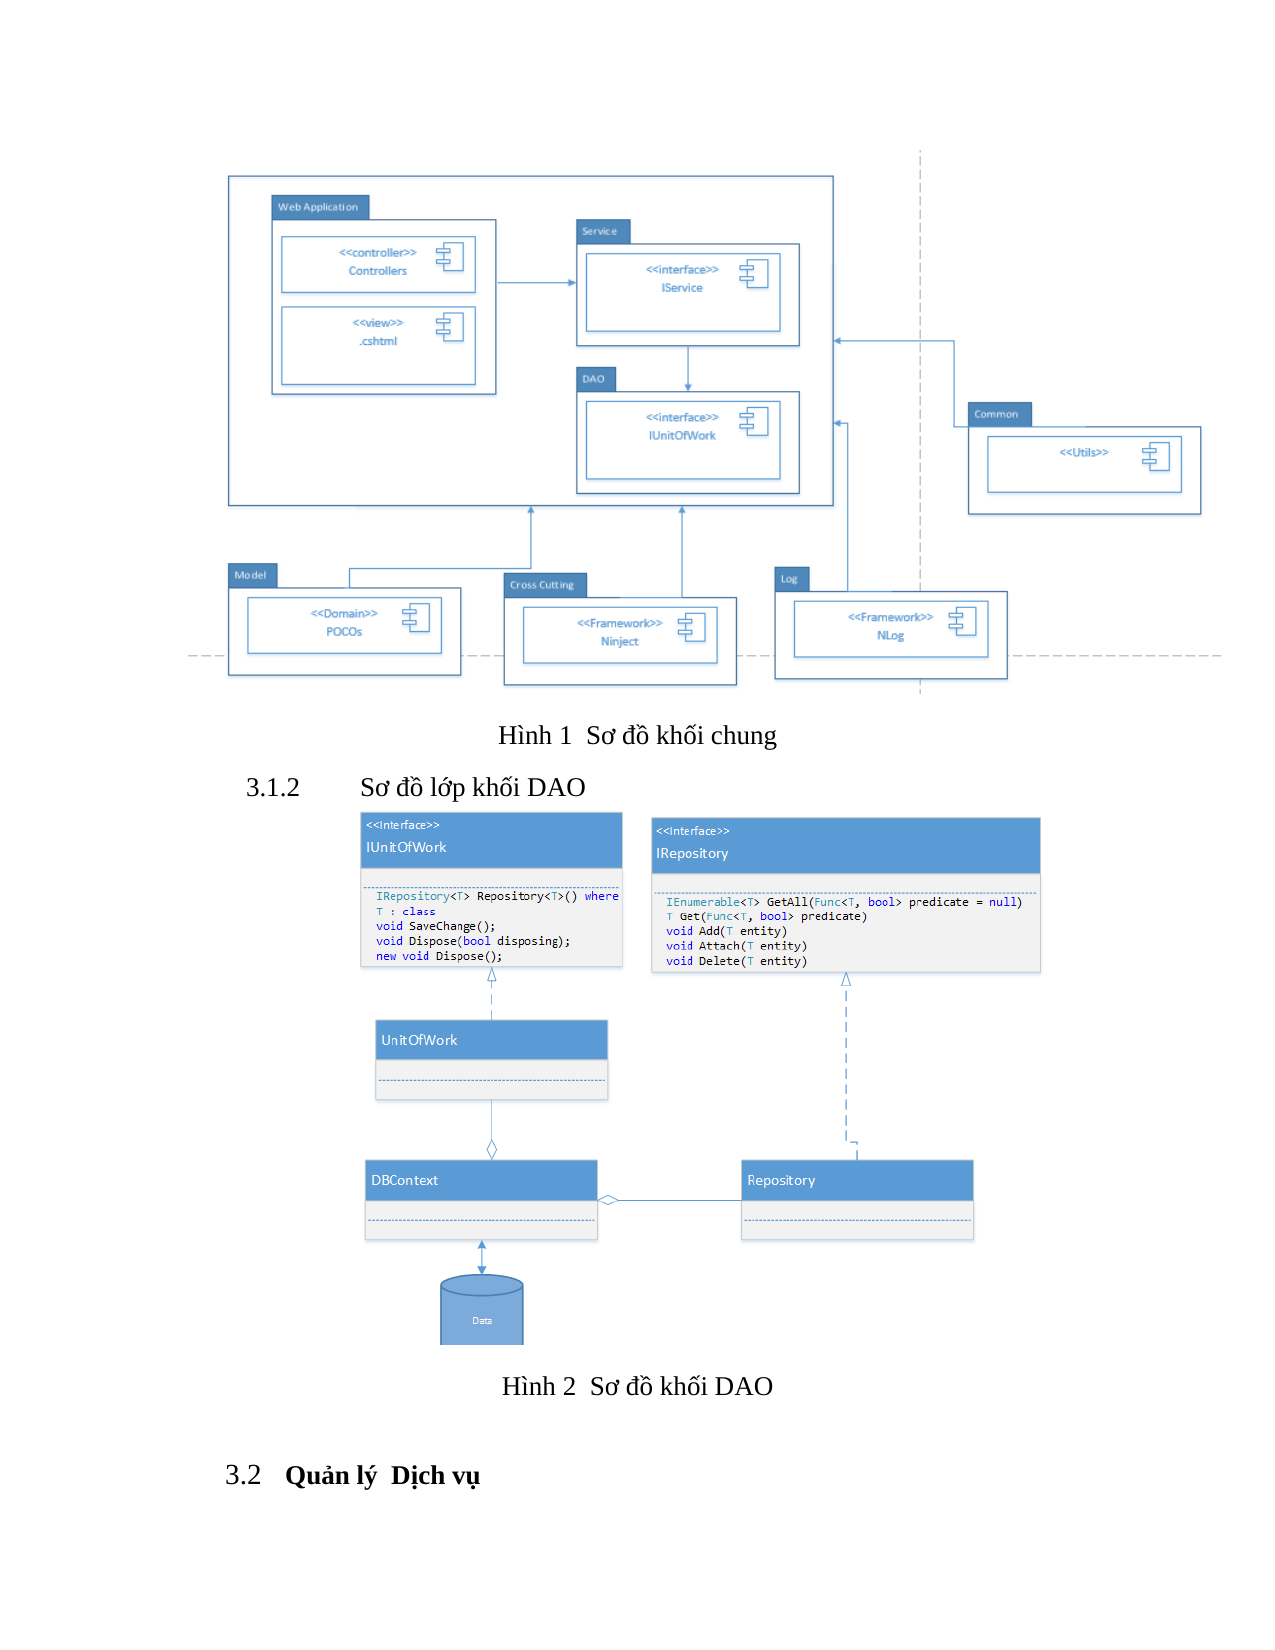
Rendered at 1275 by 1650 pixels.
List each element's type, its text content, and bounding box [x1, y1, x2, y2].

text Hình 1 Sơ đồ khối chung [150, 719, 1125, 750]
text Hình 2 Sơ đồ khối DAO [150, 1370, 1125, 1401]
text Quản lý Dịch vụ [225, 1457, 1125, 1491]
picture [187, 150, 1222, 694]
picture [360, 806, 1082, 1345]
list Sơ đồ lớp khối DAO [300, 771, 1125, 802]
